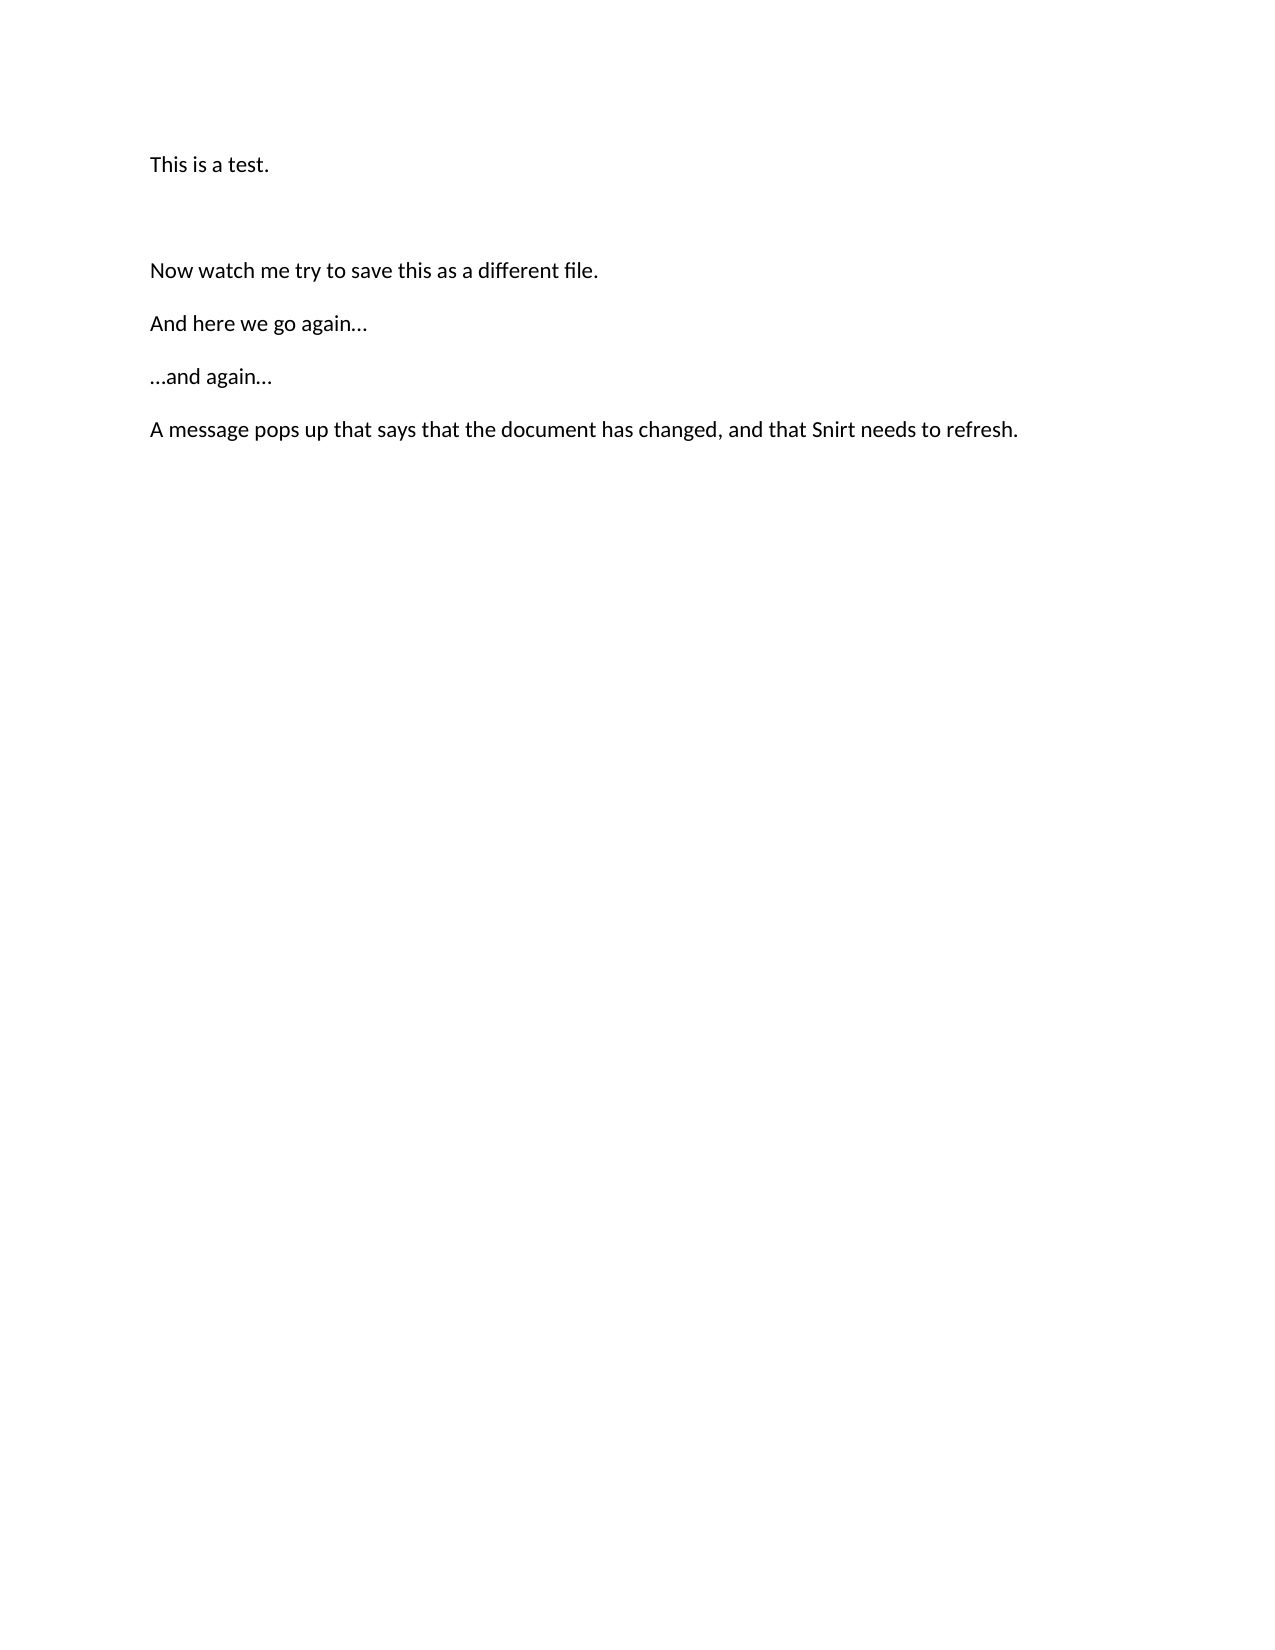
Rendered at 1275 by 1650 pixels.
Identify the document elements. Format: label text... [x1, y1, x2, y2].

text Now watch me try to save this as a different file. [150, 256, 1125, 284]
text …and again… [150, 362, 1125, 390]
text And here we go again… [150, 309, 1125, 337]
text This is a test. [150, 150, 1125, 178]
text A message pops up that says that the document has changed, and that Snirt needs to refresh. [150, 415, 1125, 443]
